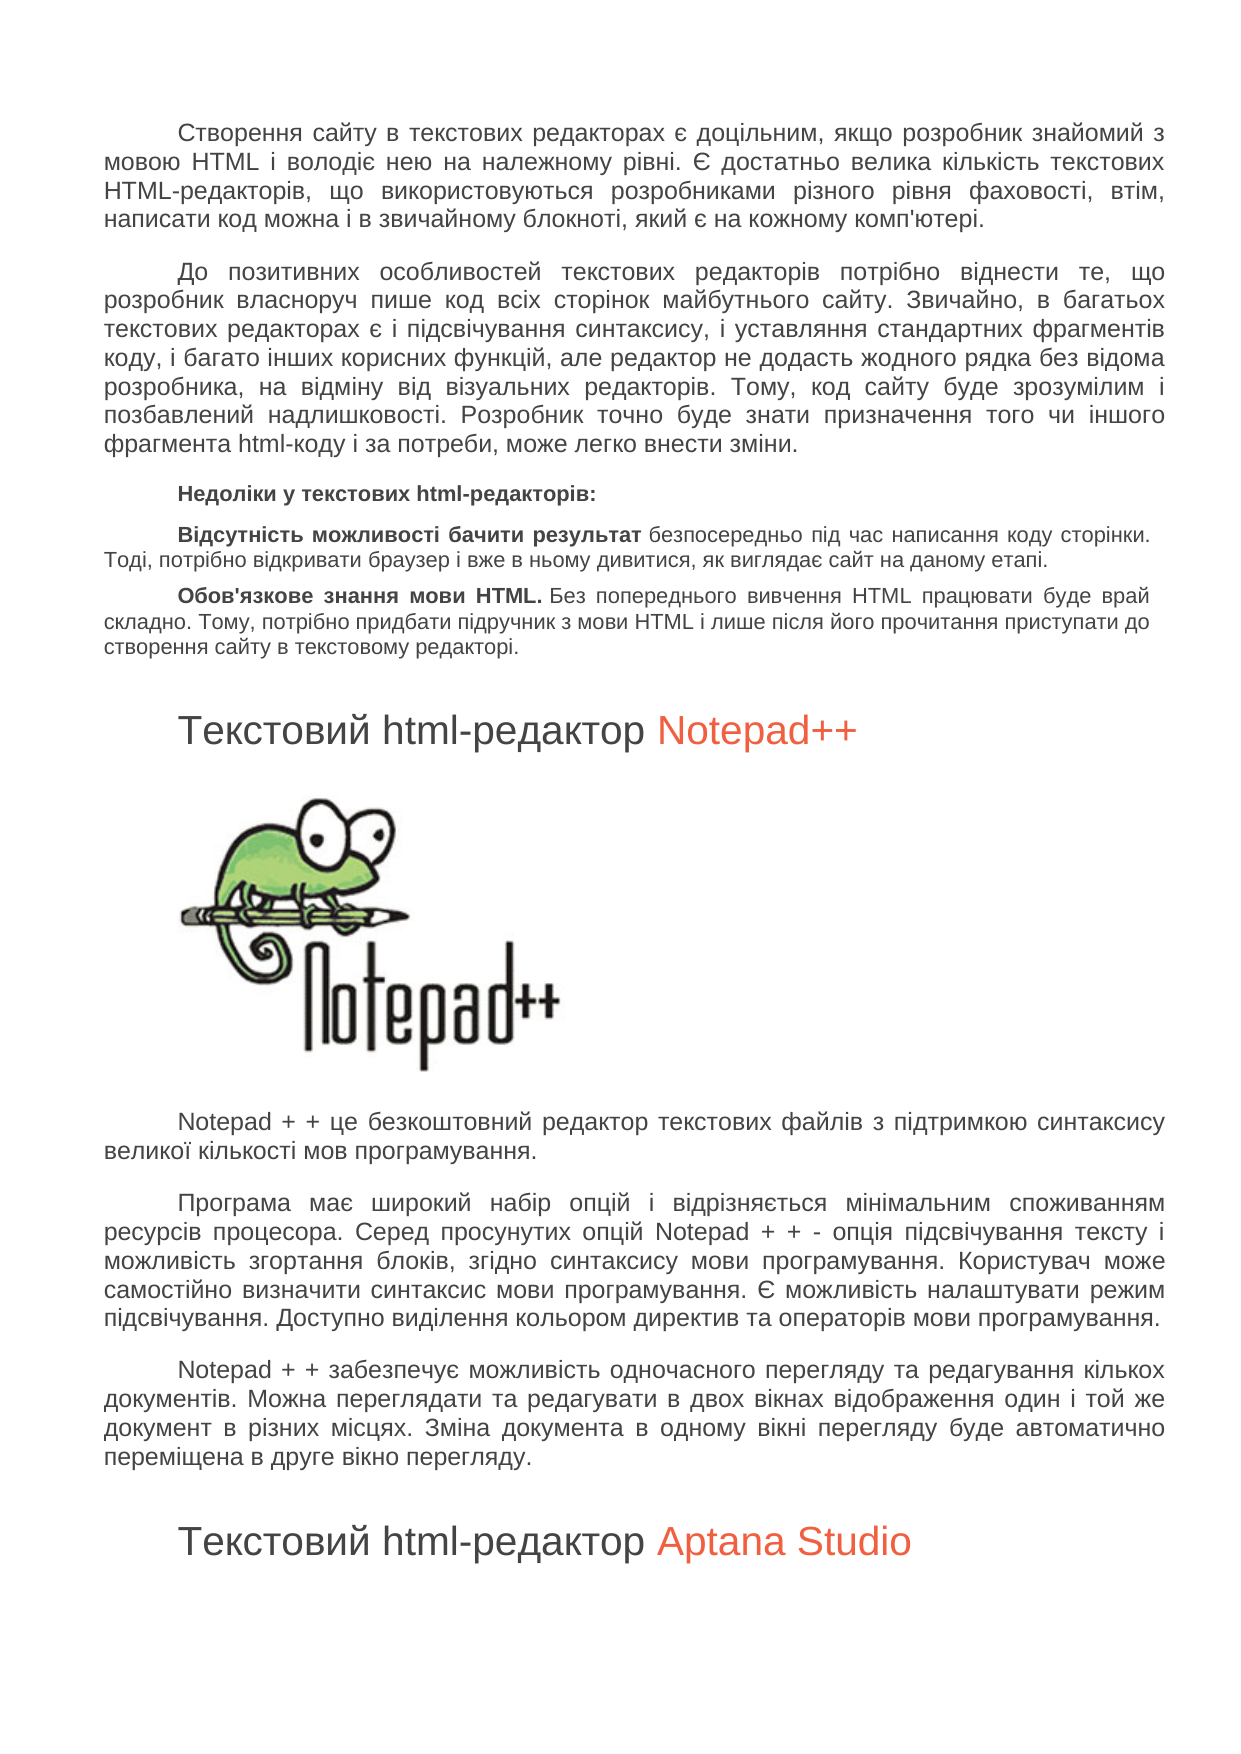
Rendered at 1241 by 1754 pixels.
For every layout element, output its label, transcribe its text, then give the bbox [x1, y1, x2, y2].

text Notepad + + це безкоштовний редактор текстових файлів з підтримкою синтаксису великої кількості мов програмування. [103, 1107, 1167, 1165]
text Обов'язкове знання мови HTML. Без попереднього вивчення HTML працювати буде врай складно. Тому, потрібно придбати підручник з мови HTML і лише після його прочитання приступати до створення сайту в текстовому редакторі. [103, 583, 1151, 659]
text Текстовий html-редактор Aptana Studio [103, 1517, 1167, 1564]
picture [177, 783, 568, 1084]
text Програма має широкий набір опцій і відрізняється мінімальним споживанням ресурсів процесора. Серед просунутих опцій Notepad + + - опція підсвічування тексту і можливість згортання блоків, згідно синтаксису мови програмування. Користувач може самостійно визначити синтаксис мови програмування. Є можливість налаштувати режим підсвічування. Доступно виділення кольором директив та операторів мови програмування. [103, 1188, 1167, 1332]
text Notepad + + забезпечує можливість одночасного перегляду та редагування кількох документів. Можна переглядати та редагувати в двох вікнах відображення один і той же документ в різних місцях. Зміна документа в одному вікні перегляду буде автоматично переміщена в друге вікно перегляду. [103, 1356, 1167, 1471]
text Створення сайту в текстових редакторах є доцільним, якщо розробник знайомий з мовою HTML і володіє нею на належному рівні. Є достатньо велика кількість текстових HTML-редакторів, що використовуються розробниками різного рівня фаховості, втім, написати код можна і в звичайному блокноті, який є на кожному комп'ютері. [103, 118, 1167, 233]
text До позитивних особливостей текстових редакторів потрібно віднести те, що розробник власноруч пише код всіх сторінок майбутнього сайту. Звичайно, в багатьох текстових редакторах є і підсвічування синтаксису, і уставляння стандартних фрагментів коду, і багато інших корисних функцій, але редактор не додасть жодного рядка без відома розробника, на відміну від візуальних редакторів. Тому, код сайту буде зрозумілим і позбавлений надлишковості. Розробник точно буде знати призначення того чи іншого фрагмента html-коду і за потреби, може легко внести зміни. [103, 257, 1167, 458]
text Текстовий html-редактор Notepad++ [103, 706, 1167, 753]
text Відсутність можливості бачити результат безпосередньо під час написання коду сторінки. Тоді, потрібно відкривати браузер і вже в ньому дивитися, як виглядає сайт на даному етапі. [103, 522, 1151, 572]
text Недоліки у текстових html-редакторів: [103, 481, 1167, 506]
